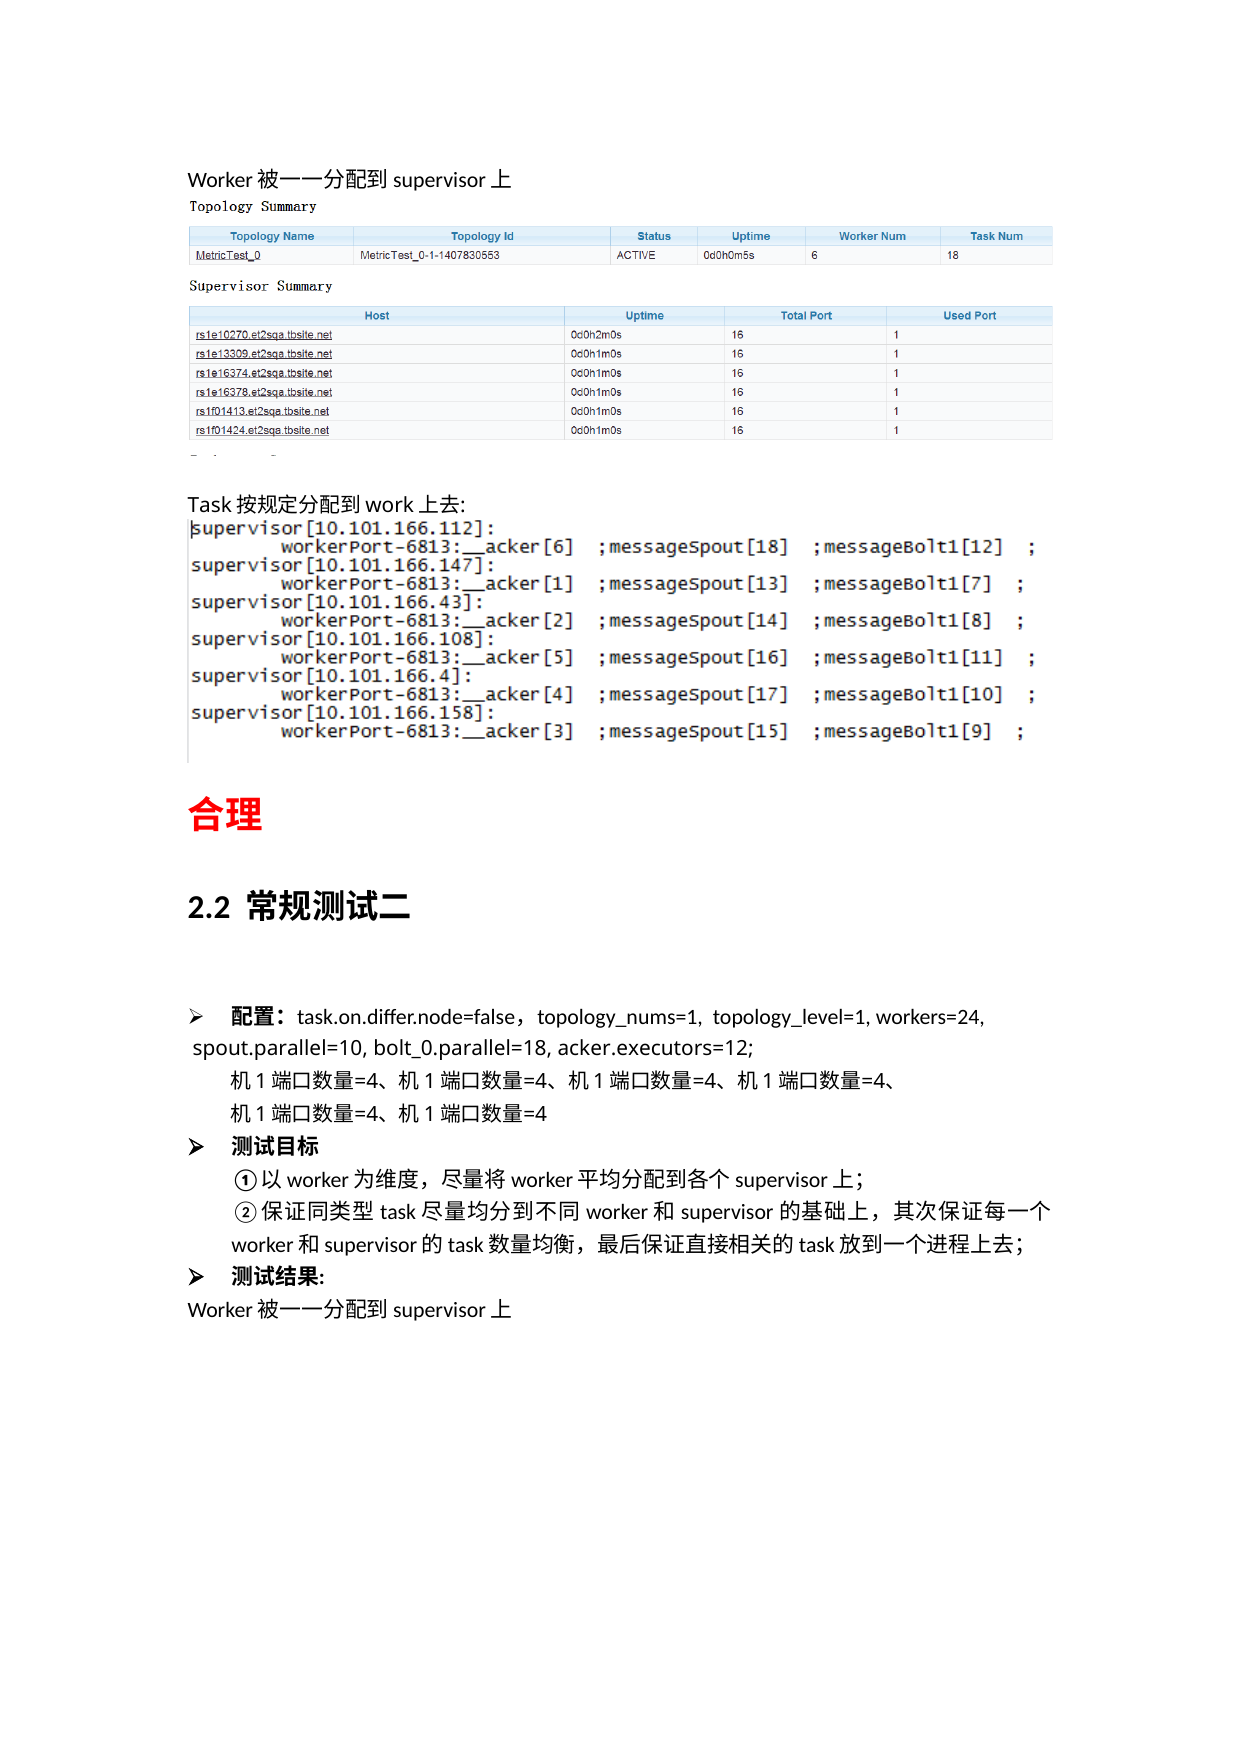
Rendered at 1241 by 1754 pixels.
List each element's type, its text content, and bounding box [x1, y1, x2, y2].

picture [187, 194, 1053, 456]
text 合理 [187, 779, 1053, 844]
text Task按规定分配到work上去: [187, 487, 1053, 519]
subtitle 2.2 常规测试二 [187, 872, 1053, 937]
text 机1端口数量=4、机1端口数量=4、机1端口数量=4、机1端口数量=4、 [187, 1064, 1053, 1096]
text spout.parallel=10, bolt_0.parallel=18, acker.executors=12; [187, 1031, 1053, 1064]
list ②保证同类型task尽量均分到不同worker和supervisor的基础上，其次保证每一个worker和supervisor的task数量均衡，最后保证直接相关的task放到一个进程上去； [231, 1194, 1053, 1259]
list 测试结果: [187, 1259, 1053, 1291]
list 配置：task.on.differ.node=false，topology_nums=1, topology_level=1, workers=24, [187, 999, 1053, 1031]
text 机1端口数量=4、机1端口数量=4 [187, 1096, 1053, 1129]
picture [187, 519, 1053, 763]
text Worker被一一分配到supervisor上 [187, 1291, 1053, 1324]
list 测试目标 [187, 1129, 1053, 1161]
text Worker被一一分配到supervisor上 [187, 162, 1053, 194]
list ①以worker为维度，尽量将worker平均分配到各个supervisor上； [231, 1161, 1053, 1194]
